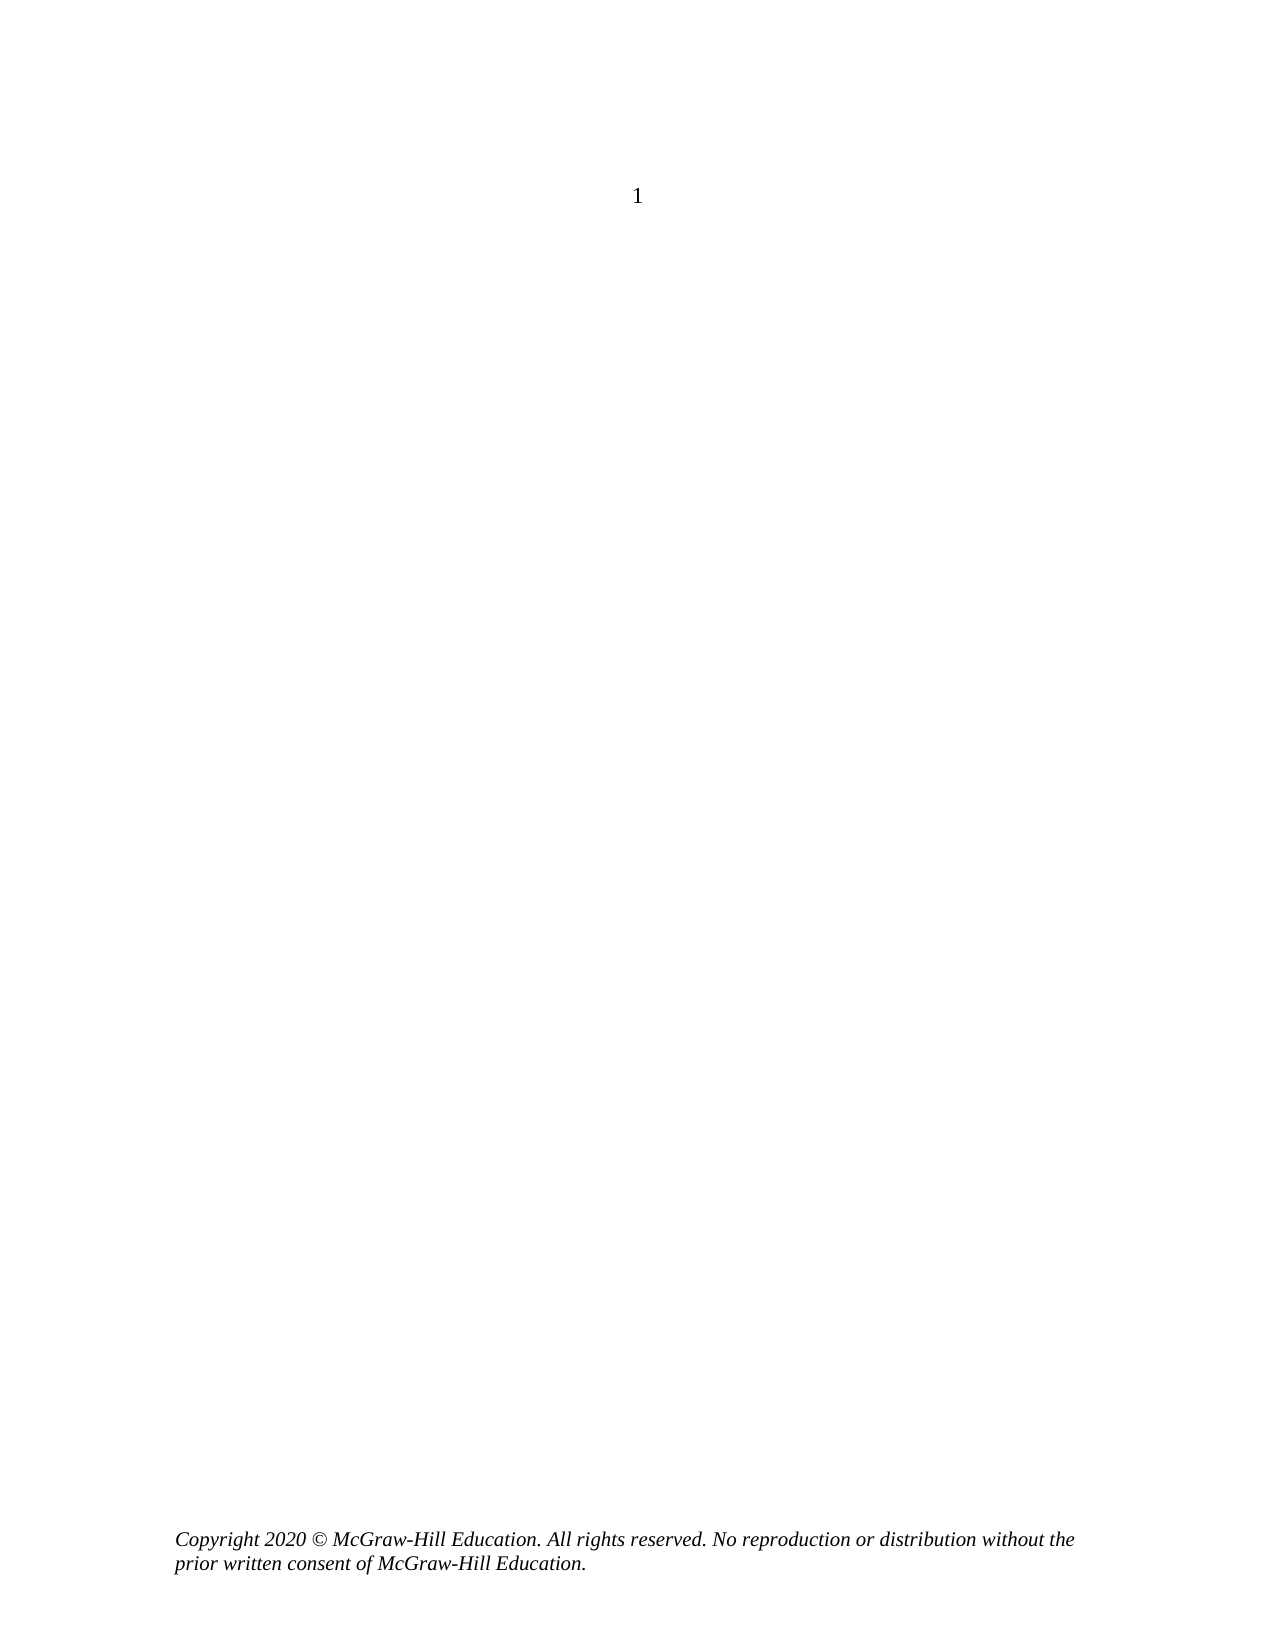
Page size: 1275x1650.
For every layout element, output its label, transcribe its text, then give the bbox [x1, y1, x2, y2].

text 1 [175, 183, 1100, 209]
